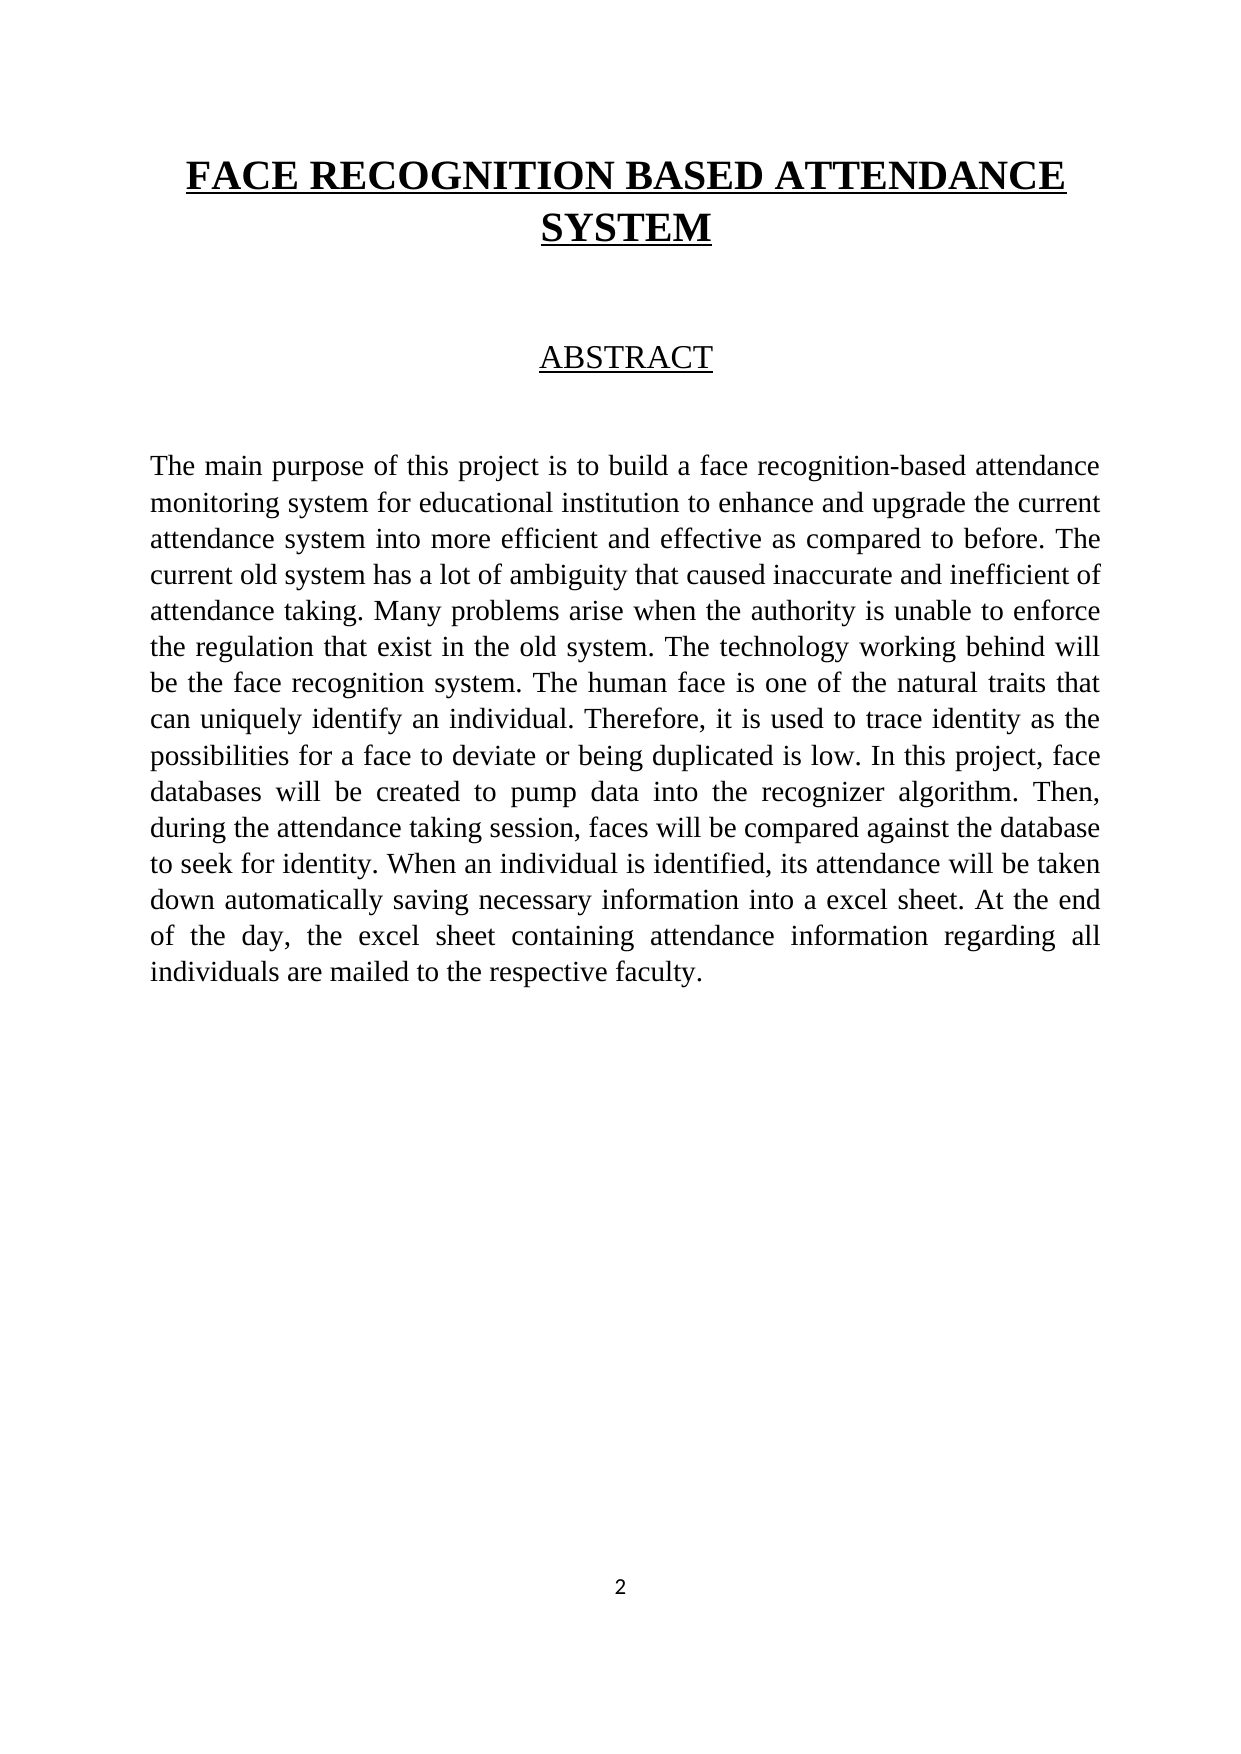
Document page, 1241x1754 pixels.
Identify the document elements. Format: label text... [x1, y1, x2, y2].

text ABSTRACT [150, 338, 1102, 376]
text FACE RECOGNITION BASED ATTENDANCE SYSTEM [150, 151, 1102, 250]
text The main purpose of this project is to build a face recognition-based attendance monitoring system for educational institution to enhance and upgrade the current attendance system into more efficient and effective as compared to before. The current old system has a lot of ambiguity that caused inaccurate and inefficient of attendance taking. Many problems arise when the authority is unable to enforce the regulation that exist in the old system. The technology working behind will be the face recognition system. The human face is one of the natural traits that can uniquely identify an individual. Therefore, it is used to trace identity as the possibilities for a face to deviate or being duplicated is low. In this project, face databases will be created to pump data into the recognizer algorithm. Then, during the attendance taking session, faces will be compared against the database to seek for identity. When an individual is identified, its attendance will be taken down automatically saving necessary information into a excel sheet. At the end of the day, the excel sheet containing attendance information regarding all individuals are mailed to the respective faculty. [150, 448, 1102, 988]
